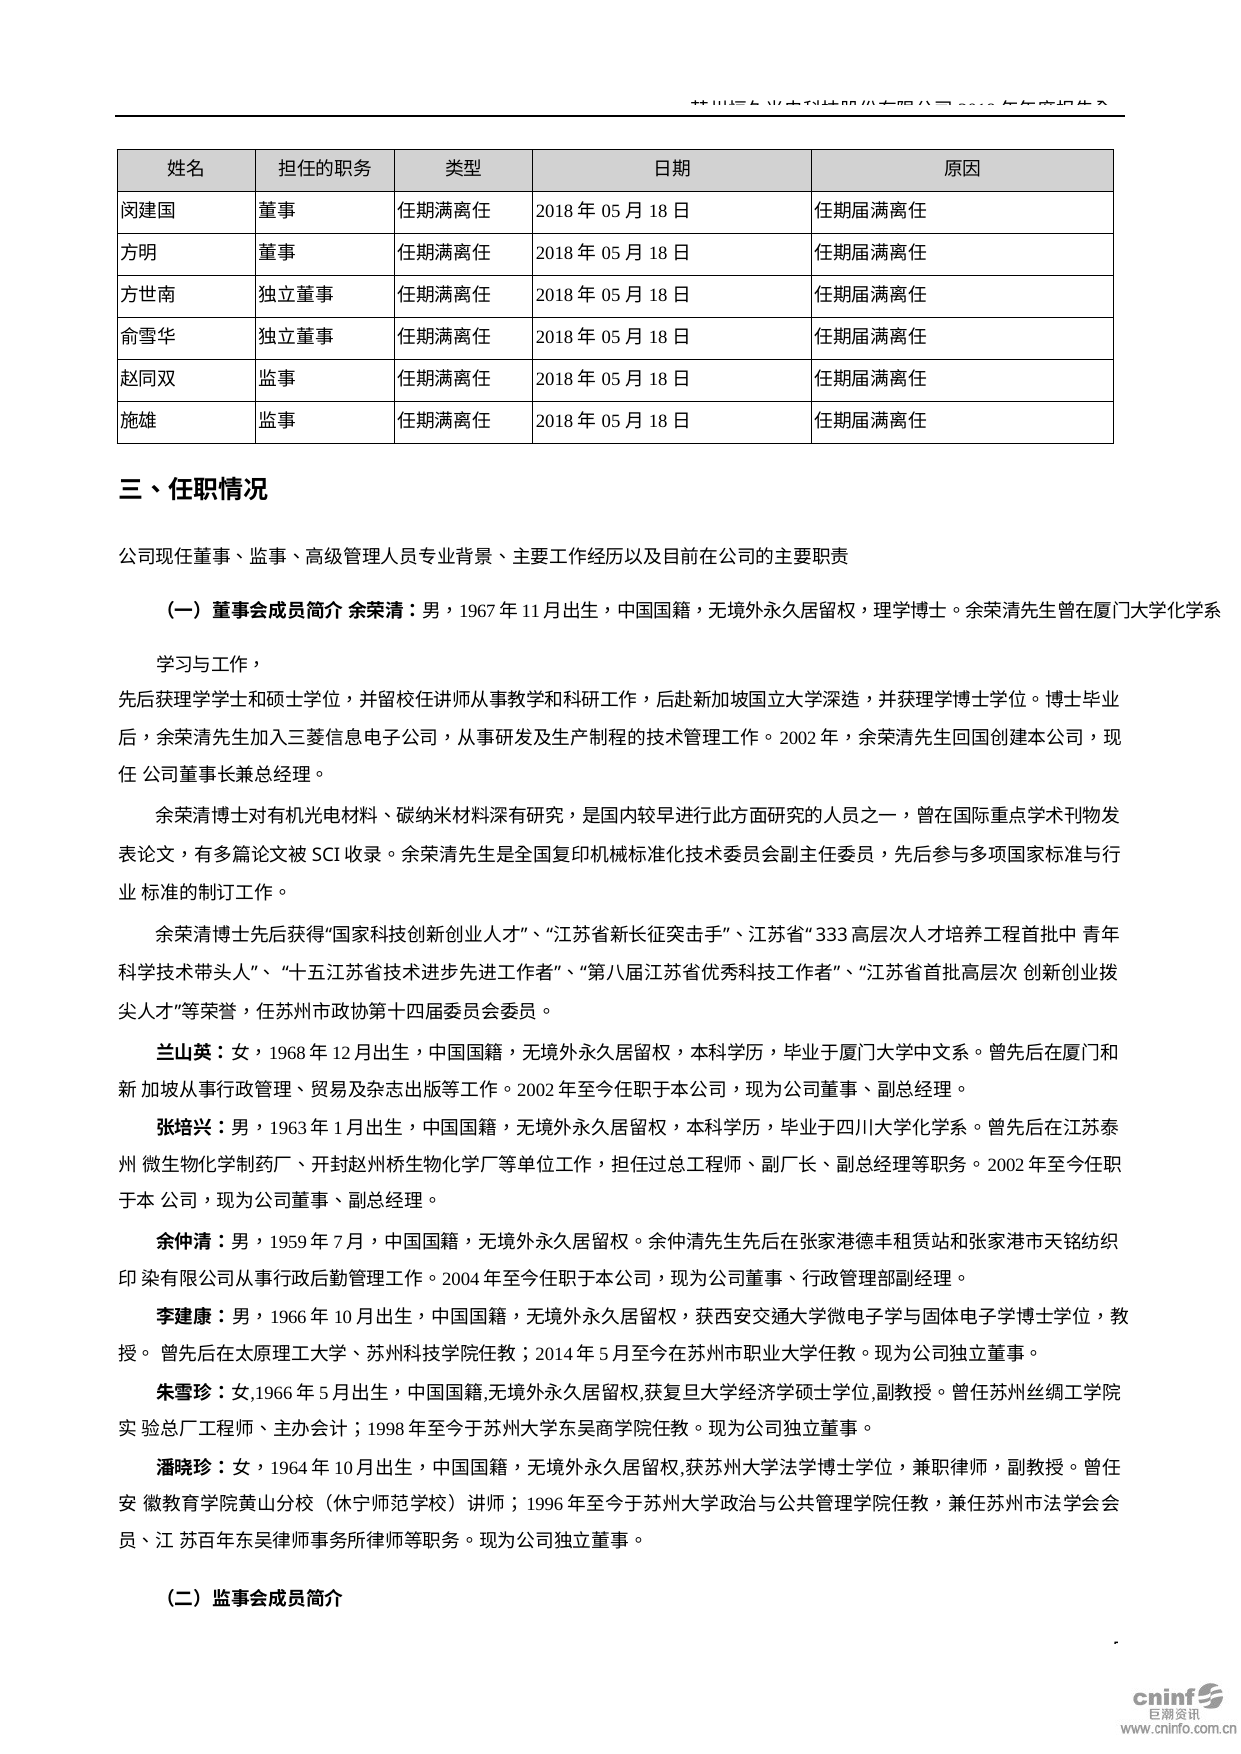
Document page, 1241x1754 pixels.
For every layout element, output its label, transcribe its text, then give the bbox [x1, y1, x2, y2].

text 张培兴：男，1963年1月出生，中国国籍，无境外永久居留权，本科学历，毕业于四川大学化学系。曾先后在江苏泰州 微生物化学制药厂、开封赵州桥生物化学厂等单位工作，担任过总工程师、副厂长、副总经理等职务。2002年至今任职于本 公司，现为公司董事、副总经理。 [118, 1115, 1122, 1213]
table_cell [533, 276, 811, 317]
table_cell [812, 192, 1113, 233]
picture [1115, 1680, 1240, 1737]
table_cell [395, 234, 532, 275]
text 余仲清：男，1959年7月，中国国籍，无境外永久居留权。余仲清先生先后在张家港德丰租赁站和张家港市天铭纺织印 染有限公司从事行政后勤管理工作。2004年至今任职于本公司，现为公司董事、行政管理部副经理。 [118, 1229, 1122, 1291]
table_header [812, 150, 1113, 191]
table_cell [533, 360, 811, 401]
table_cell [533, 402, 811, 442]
text 余荣清博士对有机光电材料、碳纳米材料深有研究，是国内较早进行此方面研究的人员之一，曾在国际重点学术刊物发 表论文，有多篇论文被SCI收录。余荣清先生是全国复印机械标准化技术委员会副主任委员，先后参与多项国家标准与行业 标准的制订工作。 [118, 803, 1122, 905]
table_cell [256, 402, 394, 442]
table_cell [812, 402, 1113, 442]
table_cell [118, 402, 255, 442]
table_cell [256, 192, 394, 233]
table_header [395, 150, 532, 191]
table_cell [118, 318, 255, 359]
text 余荣清博士先后获得“国家科技创新创业人才”、“江苏省新长征突击手”、江苏省“333高层次人才培养工程首批中 青年科学技术带头人”、 “十五江苏省技术进步先进工作者”、“第八届江苏省优秀科技工作者”、“江苏省首批高层次 创新创业拨尖人才”等荣誉，任苏州市政协第十四届委员会委员。 [118, 921, 1122, 1023]
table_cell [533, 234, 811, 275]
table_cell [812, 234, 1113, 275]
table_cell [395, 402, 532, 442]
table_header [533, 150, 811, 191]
subtitle （二）监事会成员简介 [156, 1585, 1240, 1611]
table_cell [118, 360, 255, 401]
text （一）董事会成员简介 余荣清：男，1967年11月出生，中国国籍，无境外永久居留权，理学博士。余荣清先生曾在厦门大学化学系学习与工作， [156, 575, 1240, 682]
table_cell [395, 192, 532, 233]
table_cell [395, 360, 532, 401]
text 公司现任董事、监事、高级管理人员专业背景、主要工作经历以及目前在公司的主要职责 [118, 543, 1240, 569]
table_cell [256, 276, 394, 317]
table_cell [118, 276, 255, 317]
text 李建康：男，1966年10月出生，中国国籍，无境外永久居留权，获西安交通大学微电子学与固体电子学博士学位，教授。 曾先后在太原理工大学、苏州科技学院任教；2014年5月至今在苏州市职业大学任教。现为公司独立董事。 [118, 1304, 1132, 1366]
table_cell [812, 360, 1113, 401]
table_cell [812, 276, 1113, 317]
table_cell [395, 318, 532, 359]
text 先后获理学学士和硕士学位，并留校任讲师从事教学和科研工作，后赴新加坡国立大学深造，并获理学博士学位。博士毕业 后，余荣清先生加入三菱信息电子公司，从事研发及生产制程的技术管理工作。2002年，余荣清先生回国创建本公司，现任 公司董事长兼总经理。 [118, 686, 1122, 787]
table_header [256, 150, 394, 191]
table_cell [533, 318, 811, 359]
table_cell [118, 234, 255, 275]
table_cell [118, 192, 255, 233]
text 朱雪珍：女,1966年5月出生，中国国籍,无境外永久居留权,获复旦大学经济学硕士学位,副教授。曾任苏州丝绸工学院实 验总厂工程师、主办会计；1998年至今于苏州大学东吴商学院任教。现为公司独立董事。 [118, 1379, 1122, 1441]
subtitle 三、任职情况 [118, 472, 1240, 506]
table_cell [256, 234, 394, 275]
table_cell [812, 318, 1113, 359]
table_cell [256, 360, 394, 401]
text 潘晓珍：女，1964年10月出生，中国国籍，无境外永久居留权,获苏州大学法学博士学位，兼职律师，副教授。曾任安 徽教育学院黄山分校（休宁师范学校）讲师；1996年至今于苏州大学政治与公共管理学院任教，兼任苏州市法学会会员、江 苏百年东吴律师事务所律师等职务。现为公司独立董事。 [118, 1454, 1122, 1553]
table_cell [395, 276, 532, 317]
text 兰山英：女，1968年12月出生，中国国籍，无境外永久居留权，本科学历，毕业于厦门大学中文系。曾先后在厦门和新 加坡从事行政管理、贸易及杂志出版等工作。2002年至今任职于本公司，现为公司董事、副总经理。 [118, 1039, 1122, 1101]
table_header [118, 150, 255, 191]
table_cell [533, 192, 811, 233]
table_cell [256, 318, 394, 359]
